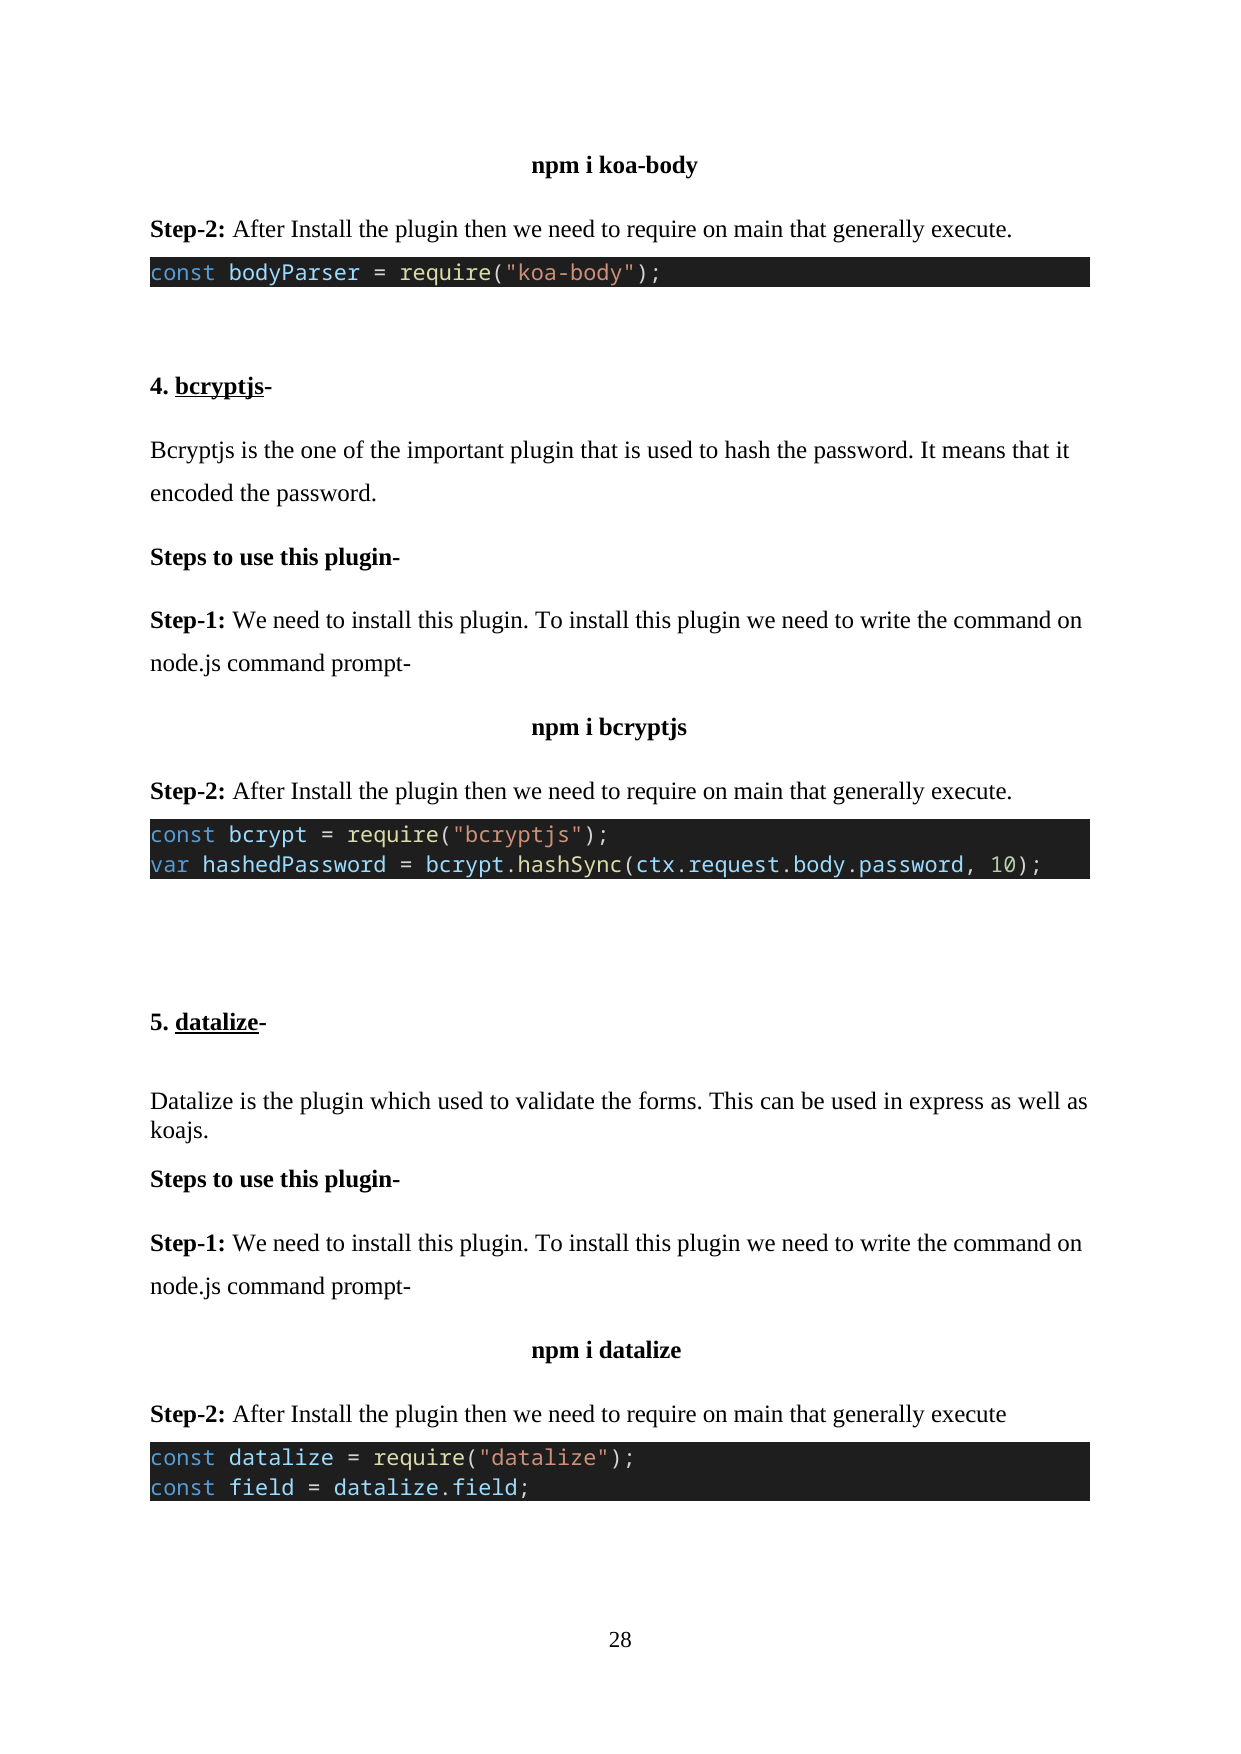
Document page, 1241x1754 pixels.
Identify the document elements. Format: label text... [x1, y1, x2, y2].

text Datalize is the plugin which used to validate the forms. This can be used in express as well as koajs. [150, 1086, 1090, 1144]
text npm i bcryptjs [150, 712, 1090, 741]
text var hashedPassword = bcrypt.hashSync(ctx.request.body.password, 10); [150, 849, 1090, 879]
text npm i koa-body [150, 150, 1090, 179]
text 5. datalize- [150, 1007, 1090, 1036]
text Step-1: We need to install this plugin. To install this plugin we need to write the command on node.js command prompt- [150, 605, 1090, 677]
text npm i datalize [150, 1335, 1090, 1364]
text const bcrypt = require("bcryptjs"); [150, 819, 1090, 849]
text Step-2: After Install the plugin then we need to require on main that generally execute [150, 1399, 1090, 1427]
text const bodyParser = require("koa-body"); [150, 257, 1090, 287]
text Bcryptjs is the one of the important plugin that is used to hash the password. It means that it encoded the password. [150, 435, 1090, 507]
text const field = datalize.field; [150, 1472, 1090, 1501]
text Step-2: After Install the plugin then we need to require on main that generally execute. [150, 776, 1090, 805]
text const datalize = require("datalize"); [150, 1442, 1090, 1472]
text Steps to use this plugin- [150, 1164, 1090, 1193]
text Steps to use this plugin- [150, 542, 1090, 570]
text 4. bcryptjs- [150, 371, 1090, 400]
text Step-1: We need to install this plugin. To install this plugin we need to write the command on node.js command prompt- [150, 1228, 1090, 1300]
text Step-2: After Install the plugin then we need to require on main that generally execute. [150, 214, 1090, 242]
